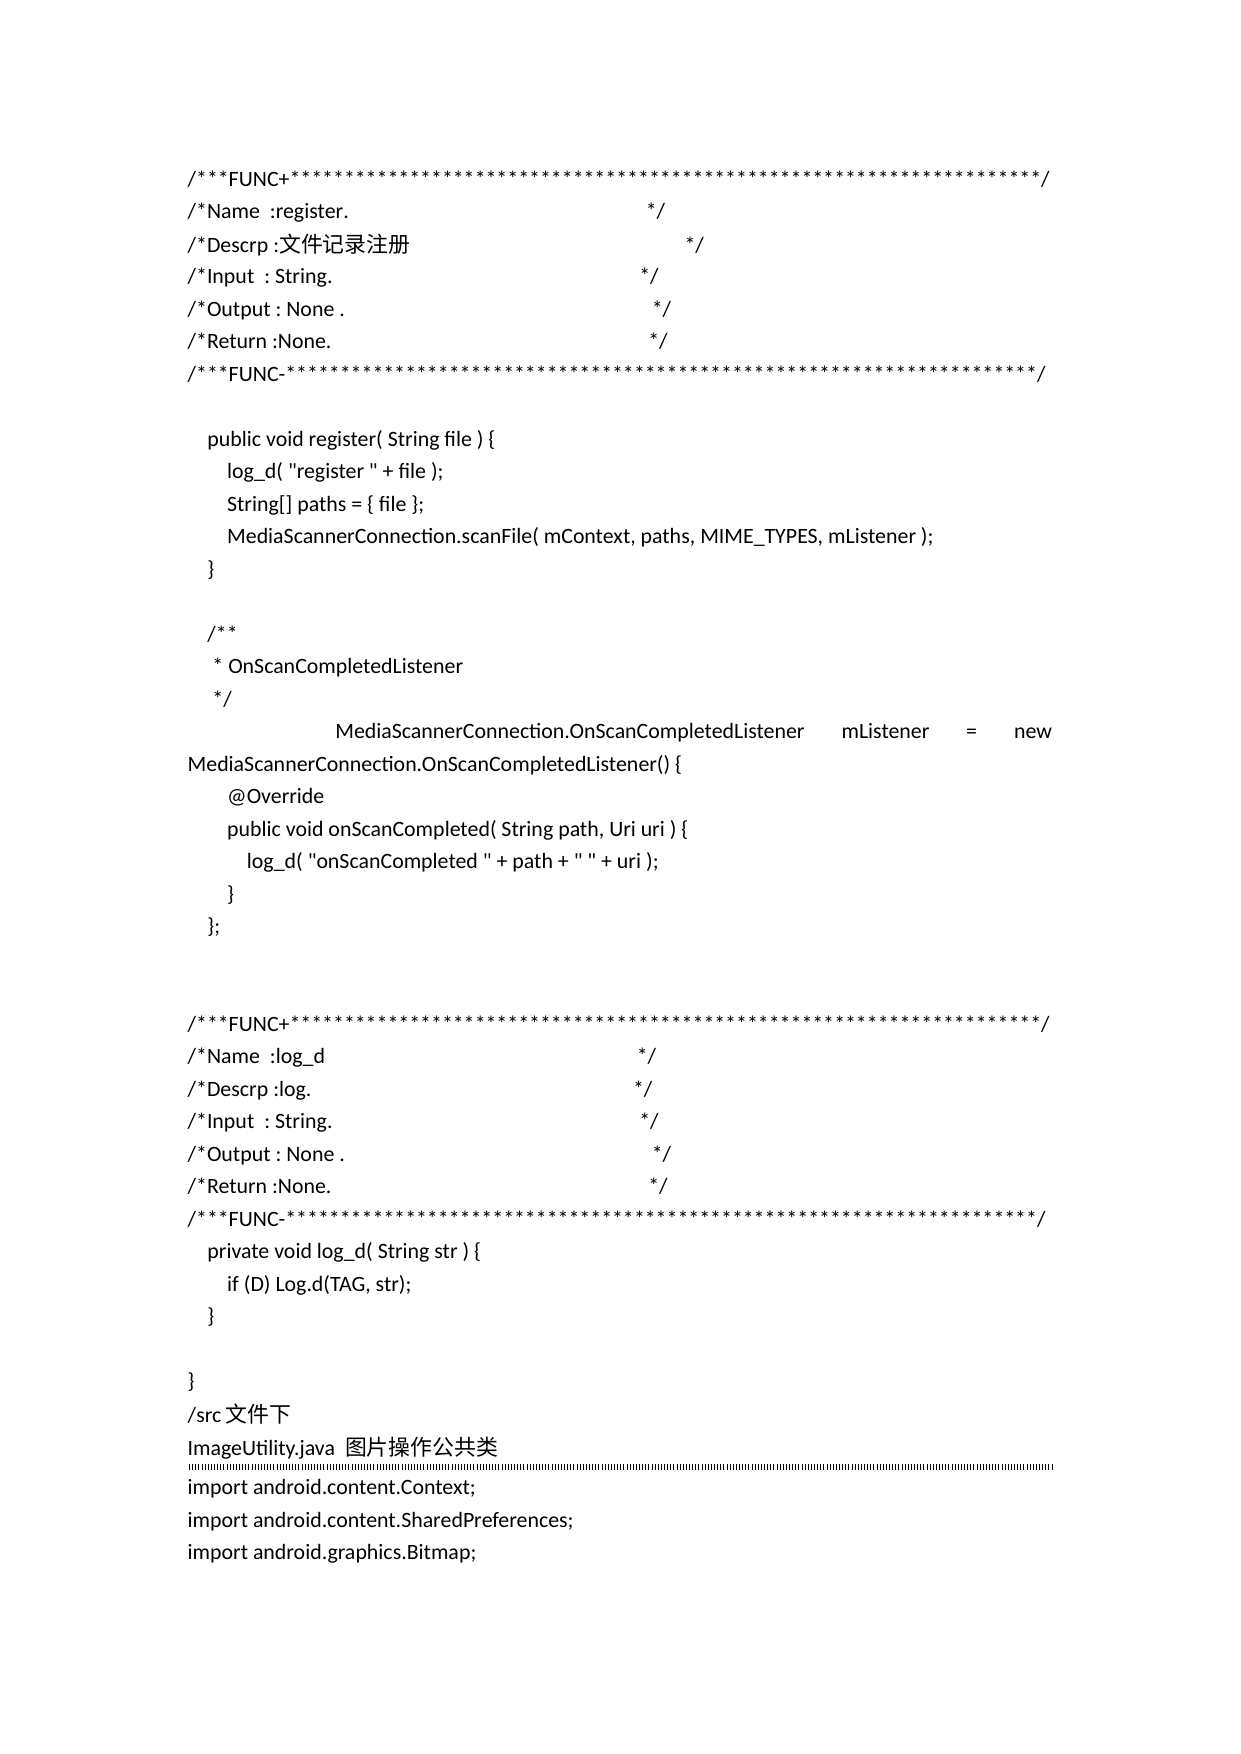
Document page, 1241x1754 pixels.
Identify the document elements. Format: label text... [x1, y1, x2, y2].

text @Override [187, 779, 1053, 812]
text } [187, 1364, 1053, 1397]
text /*Descrp :文件记录注册 */ [187, 227, 1053, 259]
text /*Output : None . */ [187, 1137, 1053, 1169]
text public void register( String file ) { [187, 422, 1053, 454]
text MediaScannerConnection.scanFile( mContext, paths, MIME_TYPES, mListener ); [187, 519, 1053, 552]
text /*Return :None. */ [187, 324, 1053, 357]
text import android.graphics.Bitmap; [187, 1535, 1053, 1568]
text } [187, 877, 1053, 909]
text /*Output : None . */ [187, 292, 1053, 324]
text /*Return :None. */ [187, 1169, 1053, 1202]
text /*Input : String. */ [187, 259, 1053, 292]
text if (D) Log.d(TAG, str); [187, 1267, 1053, 1299]
text /***FUNC+*********************************************************************/ [187, 162, 1053, 194]
text } [187, 1299, 1053, 1332]
text /*Name :log_d */ [187, 1039, 1053, 1072]
text private void log_d( String str ) { [187, 1234, 1053, 1267]
text /** [187, 617, 1053, 649]
text * OnScanCompletedListener [187, 649, 1053, 682]
text /*Descrp :log. */ [187, 1072, 1053, 1104]
text String[] paths = { file }; [187, 487, 1053, 519]
text log_d( "register " + file ); [187, 454, 1053, 487]
text log_d( "onScanCompleted " + path + " " + uri ); [187, 844, 1053, 877]
text public void onScanCompleted( String path, Uri uri ) { [187, 812, 1053, 844]
text import android.content.SharedPreferences; [187, 1503, 1053, 1535]
text /***FUNC-*********************************************************************/ [187, 357, 1053, 389]
text /***FUNC-*********************************************************************/ [187, 1202, 1053, 1234]
text }; [187, 909, 1053, 942]
text */ [187, 682, 1053, 714]
text /***FUNC+*********************************************************************/ [187, 1007, 1053, 1039]
text } [187, 552, 1053, 584]
text /src文件下 [187, 1397, 1053, 1429]
text /*Name :register. */ [187, 194, 1053, 227]
text /*Input : String. */ [187, 1104, 1053, 1137]
text MediaScannerConnection.OnScanCompletedListener mListener = new MediaScannerConnection.OnScanCompletedListener() { [187, 714, 1053, 779]
text ImageUtility.java 图片操作公共类 [187, 1429, 1053, 1470]
text import android.content.Context; [187, 1470, 1053, 1503]
